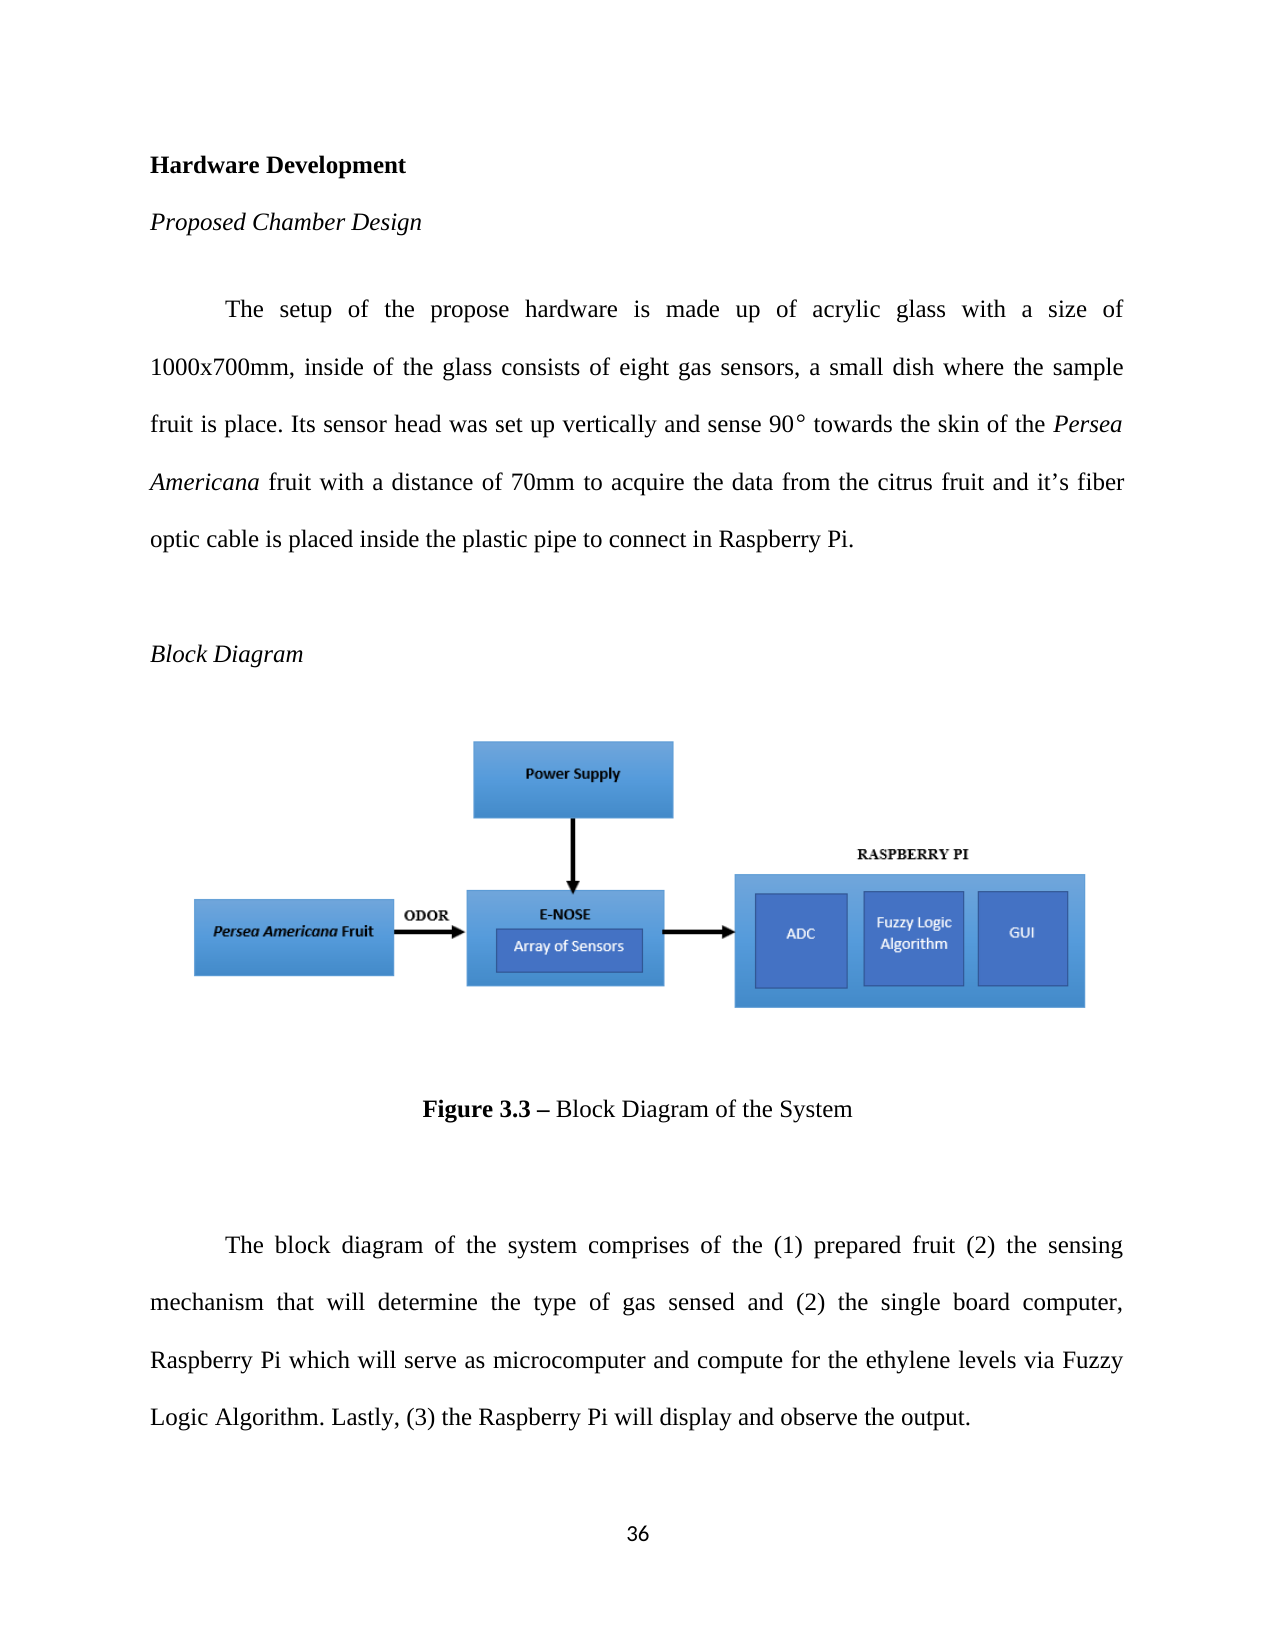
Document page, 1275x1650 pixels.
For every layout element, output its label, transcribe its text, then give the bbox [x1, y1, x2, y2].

text Hardware Development Proposed Chamber Design [150, 150, 1125, 236]
picture [150, 696, 1125, 1067]
text The block diagram of the system comprises of the (1) prepared fruit (2) the sensing mechanism that will determine the type of gas sensed and (2) the single board computer, Raspberry Pi which will serve as microcomputer and compute for the ethylene levels via Fuzzy Logic Algorithm. Lastly, (3) the Raspberry Pi will display and observe the output. [150, 1230, 1125, 1431]
text Figure 3.3 – Block Diagram of the System [150, 1094, 1125, 1123]
text Block Diagram [150, 639, 1125, 668]
text The setup of the propose hardware is made up of acrylic glass with a size of 1000x700mm, inside of the glass consists of eight gas sensors, a small dish where the sample fruit is place. Its sensor head was set up vertically and sense 90 towards the skin of the Persea Americana fruit with a distance of 70mm to acquire the data from the citrus fruit and it’s fiber optic cable is placed inside the plastic pipe to connect in Raspberry Pi. [150, 294, 1125, 553]
